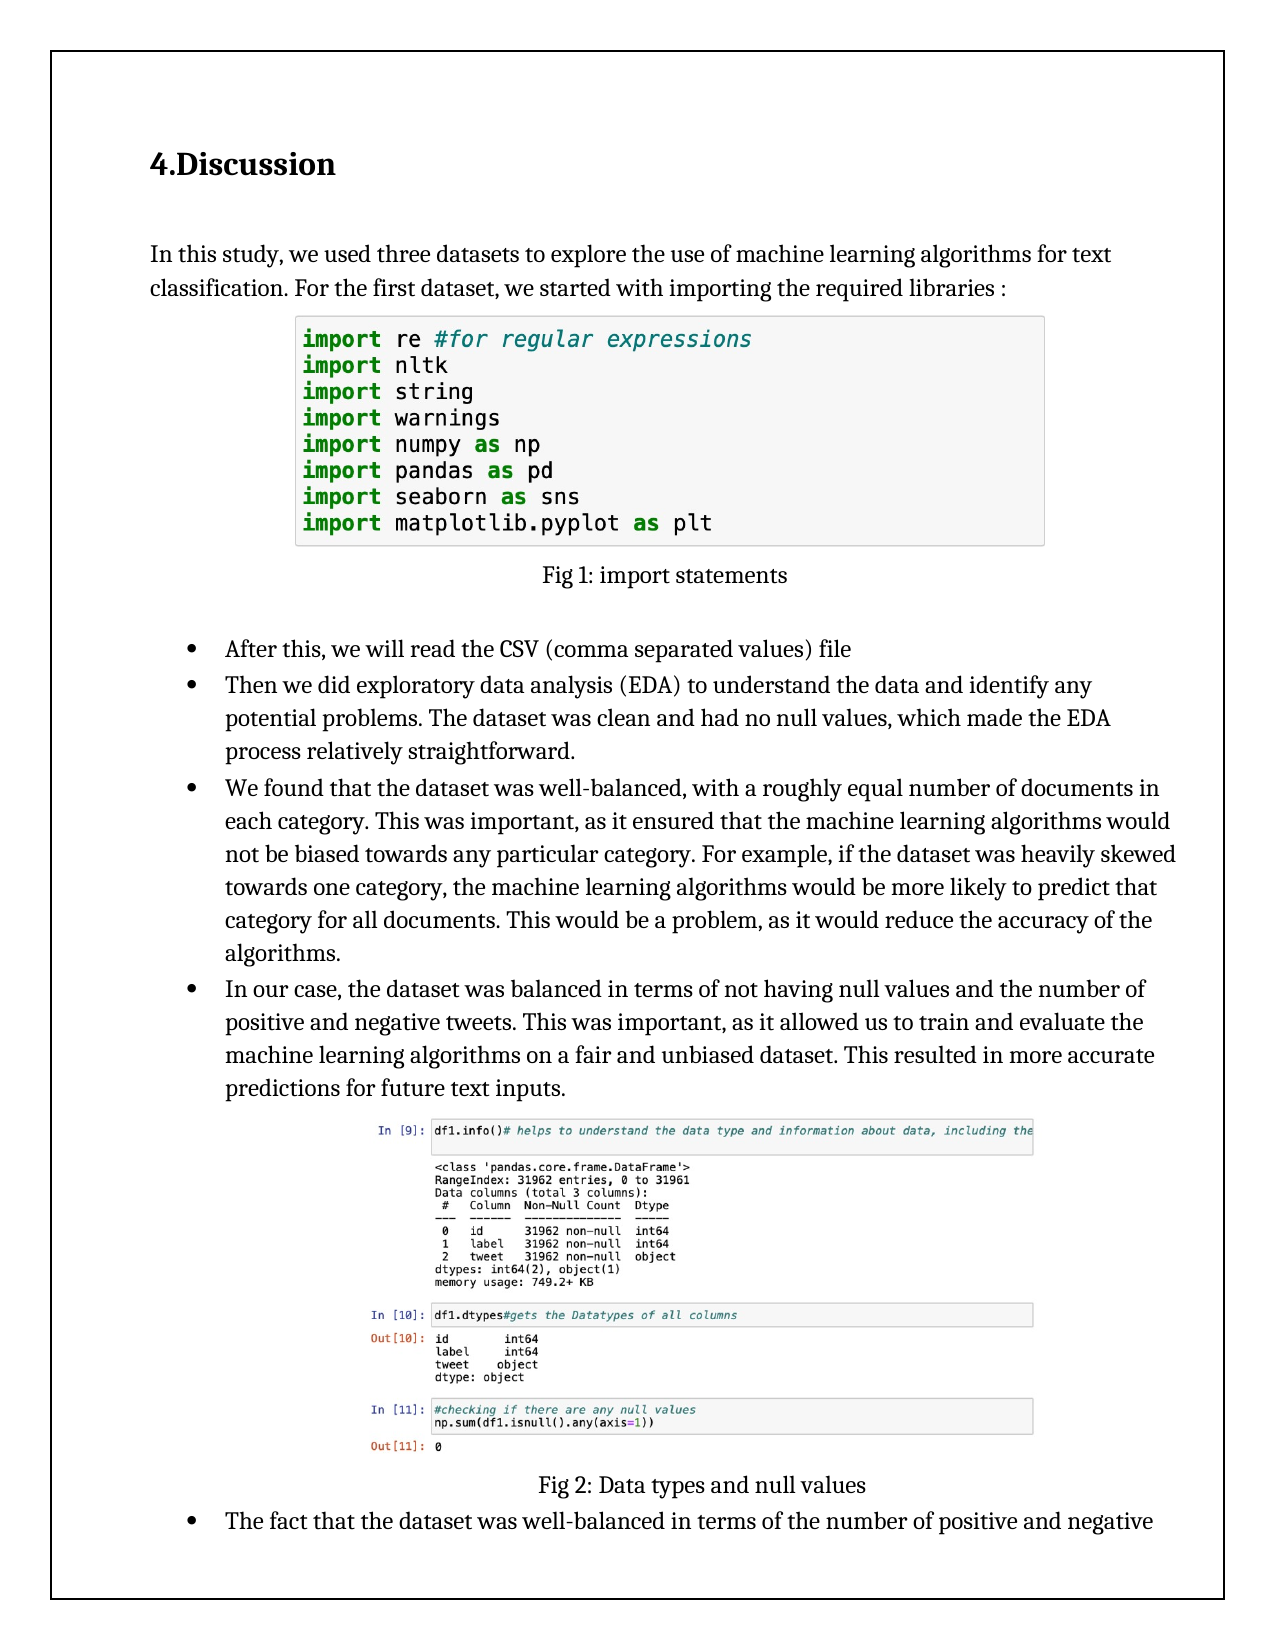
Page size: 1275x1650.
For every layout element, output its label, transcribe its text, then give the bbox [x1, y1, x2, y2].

subtitle After this, we will read the CSV (comma separated values) file [187, 634, 1179, 663]
picture [280, 310, 1049, 551]
subtitle Fig 2: Data types and null values [225, 1471, 1179, 1499]
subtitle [187, 1507, 1179, 1536]
subtitle In this study, we used three datasets to explore the use of machine learning algorithms for text classification. For the first dataset, we started with importing the required libraries : [150, 240, 1179, 302]
picture [358, 1111, 1046, 1460]
subtitle Fig 1: import statements [150, 561, 1179, 590]
subtitle 4.Discussion [150, 145, 1179, 183]
subtitle Then we did exploratory data analysis (EDA) to understand the data and identify any potential problems. The dataset was clean and had no null values, which made the EDA process relatively straightforward. [187, 671, 1179, 766]
subtitle In our case, the dataset was balanced in terms of not having null values and the number of positive and negative tweets. This was important, as it allowed us to train and evaluate the machine learning algorithms on a fair and unbiased dataset. This resulted in more accurate predictions for future text inputs. [187, 975, 1179, 1103]
subtitle We found that the dataset was well-balanced, with a roughly equal number of documents in each category. This was important, as it ensured that the machine learning algorithms would not be biased towards any particular category. For example, if the dataset was heavily skewed towards one category, the machine learning algorithms would be more likely to predict that category for all documents. This would be a problem, as it would reduce the accuracy of the algorithms. [187, 774, 1179, 967]
